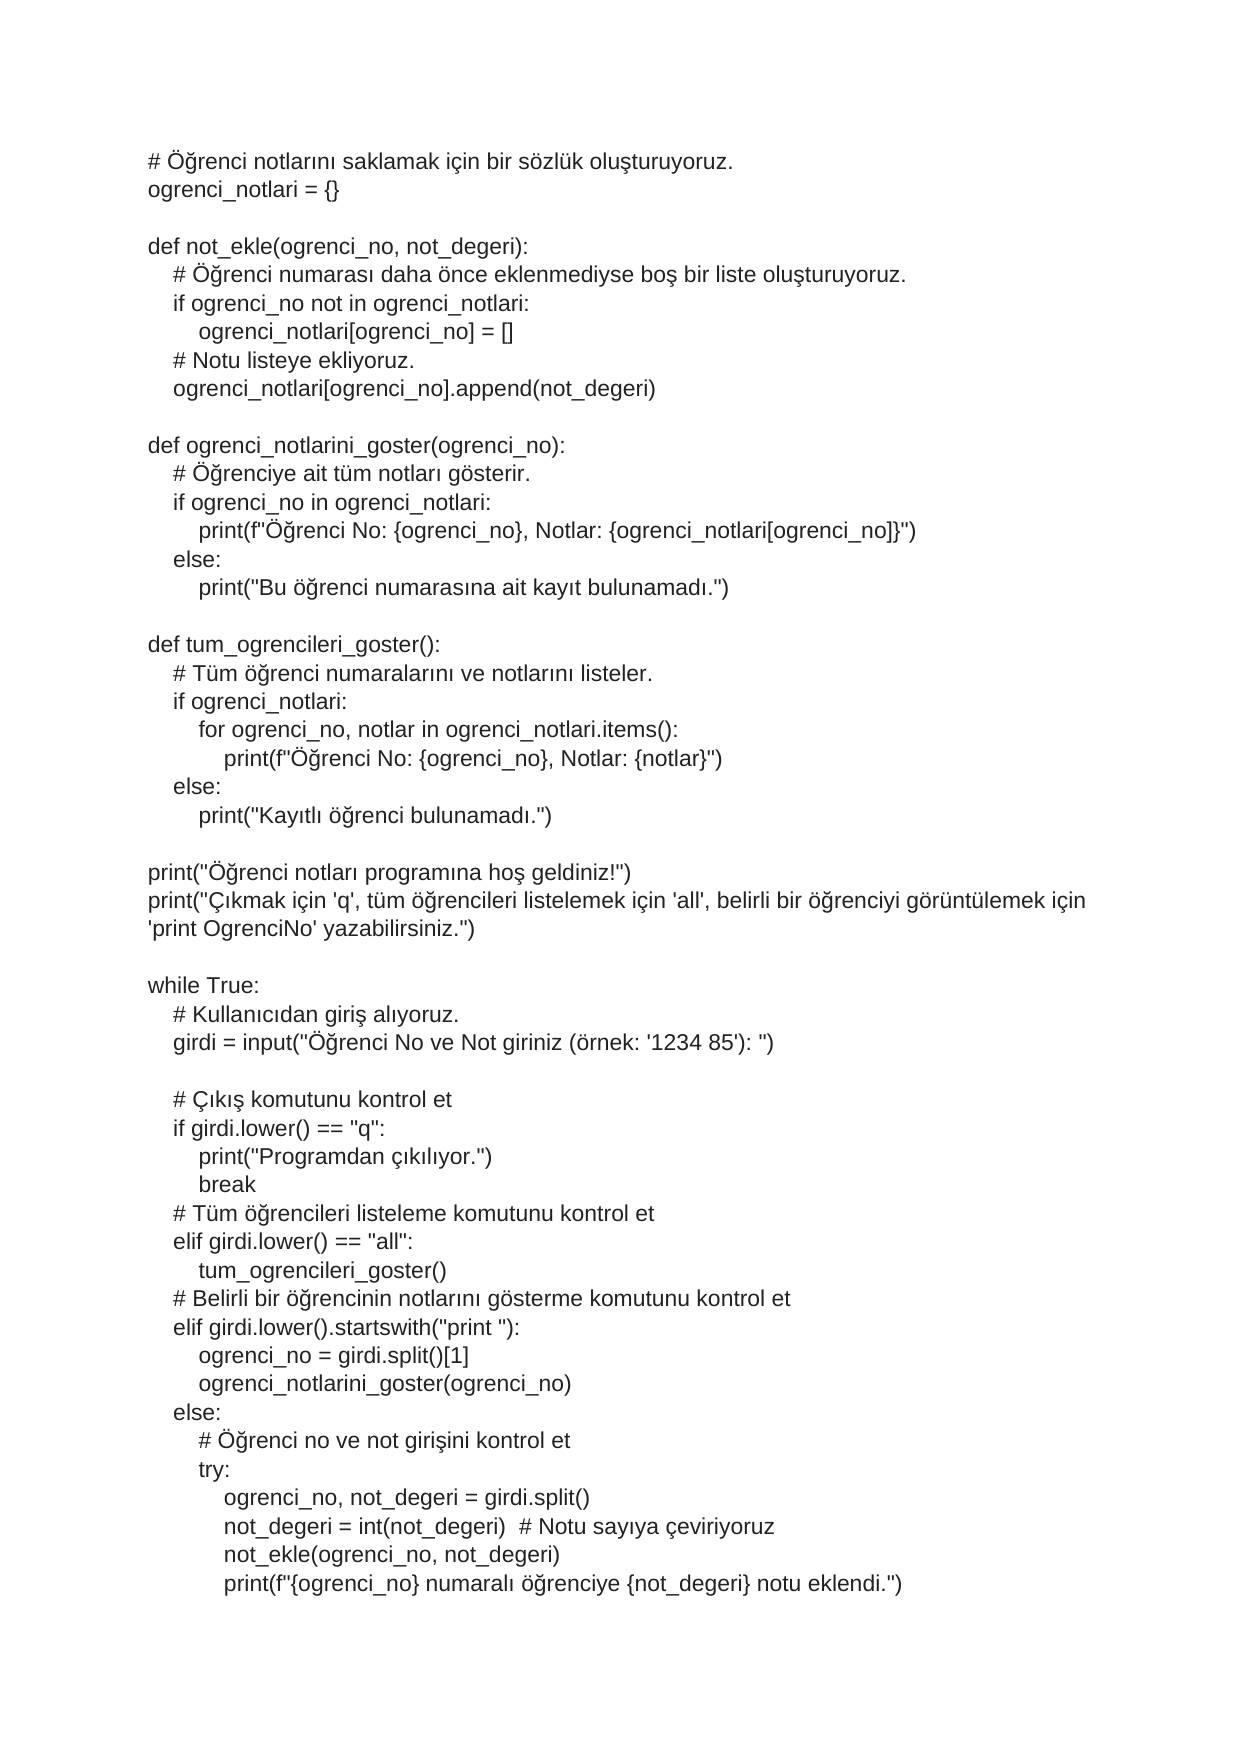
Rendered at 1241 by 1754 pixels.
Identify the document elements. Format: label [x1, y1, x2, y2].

text [148, 148, 1093, 1596]
